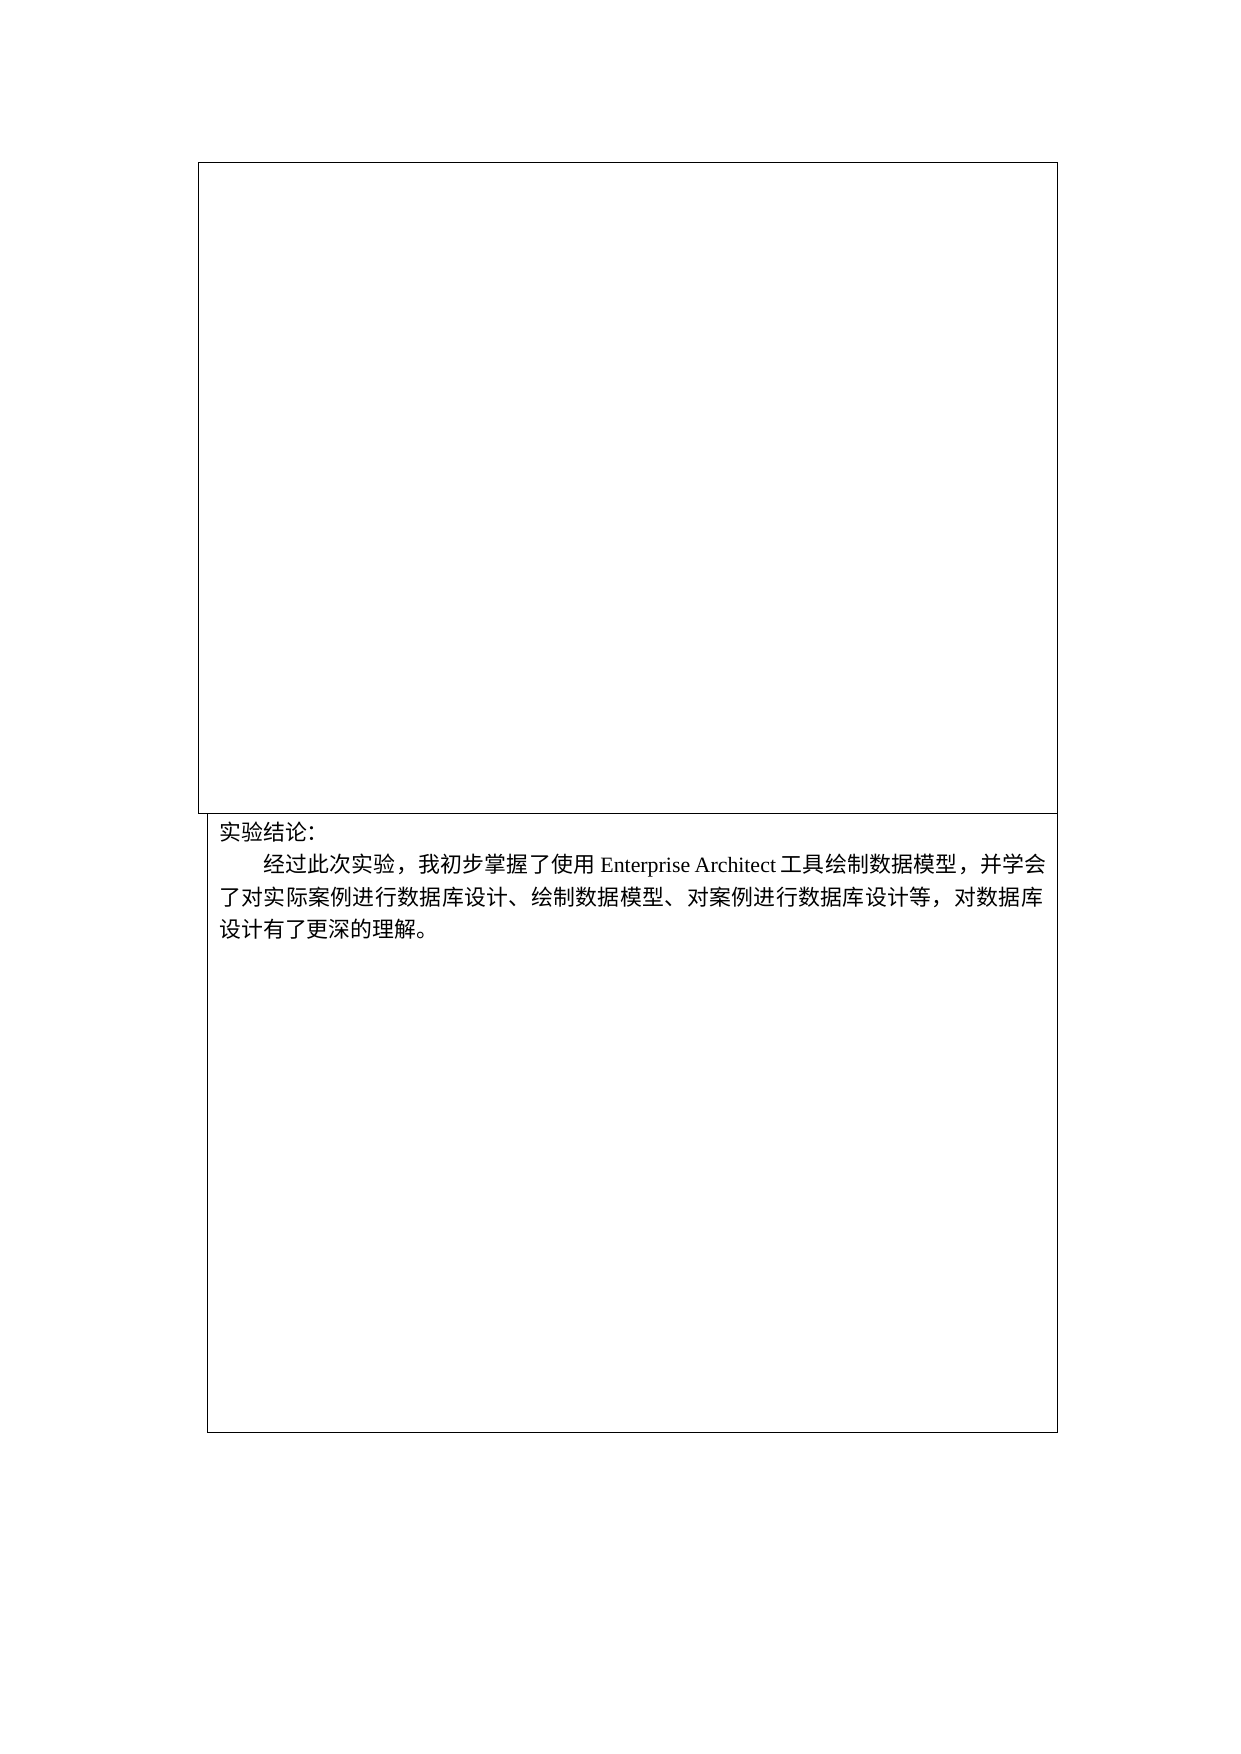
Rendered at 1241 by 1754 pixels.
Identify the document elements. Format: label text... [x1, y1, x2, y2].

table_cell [199, 163, 1057, 813]
table_cell 实验结论： 经过此次实验，我初步掌握了使用Enterprise Architect工具绘制数据模型，并学会了对实际案例进行数据库设计、绘制数据模型、对案例进行数据库设计等，对数据库设计有了更深的理解。 [208, 814, 1057, 1432]
